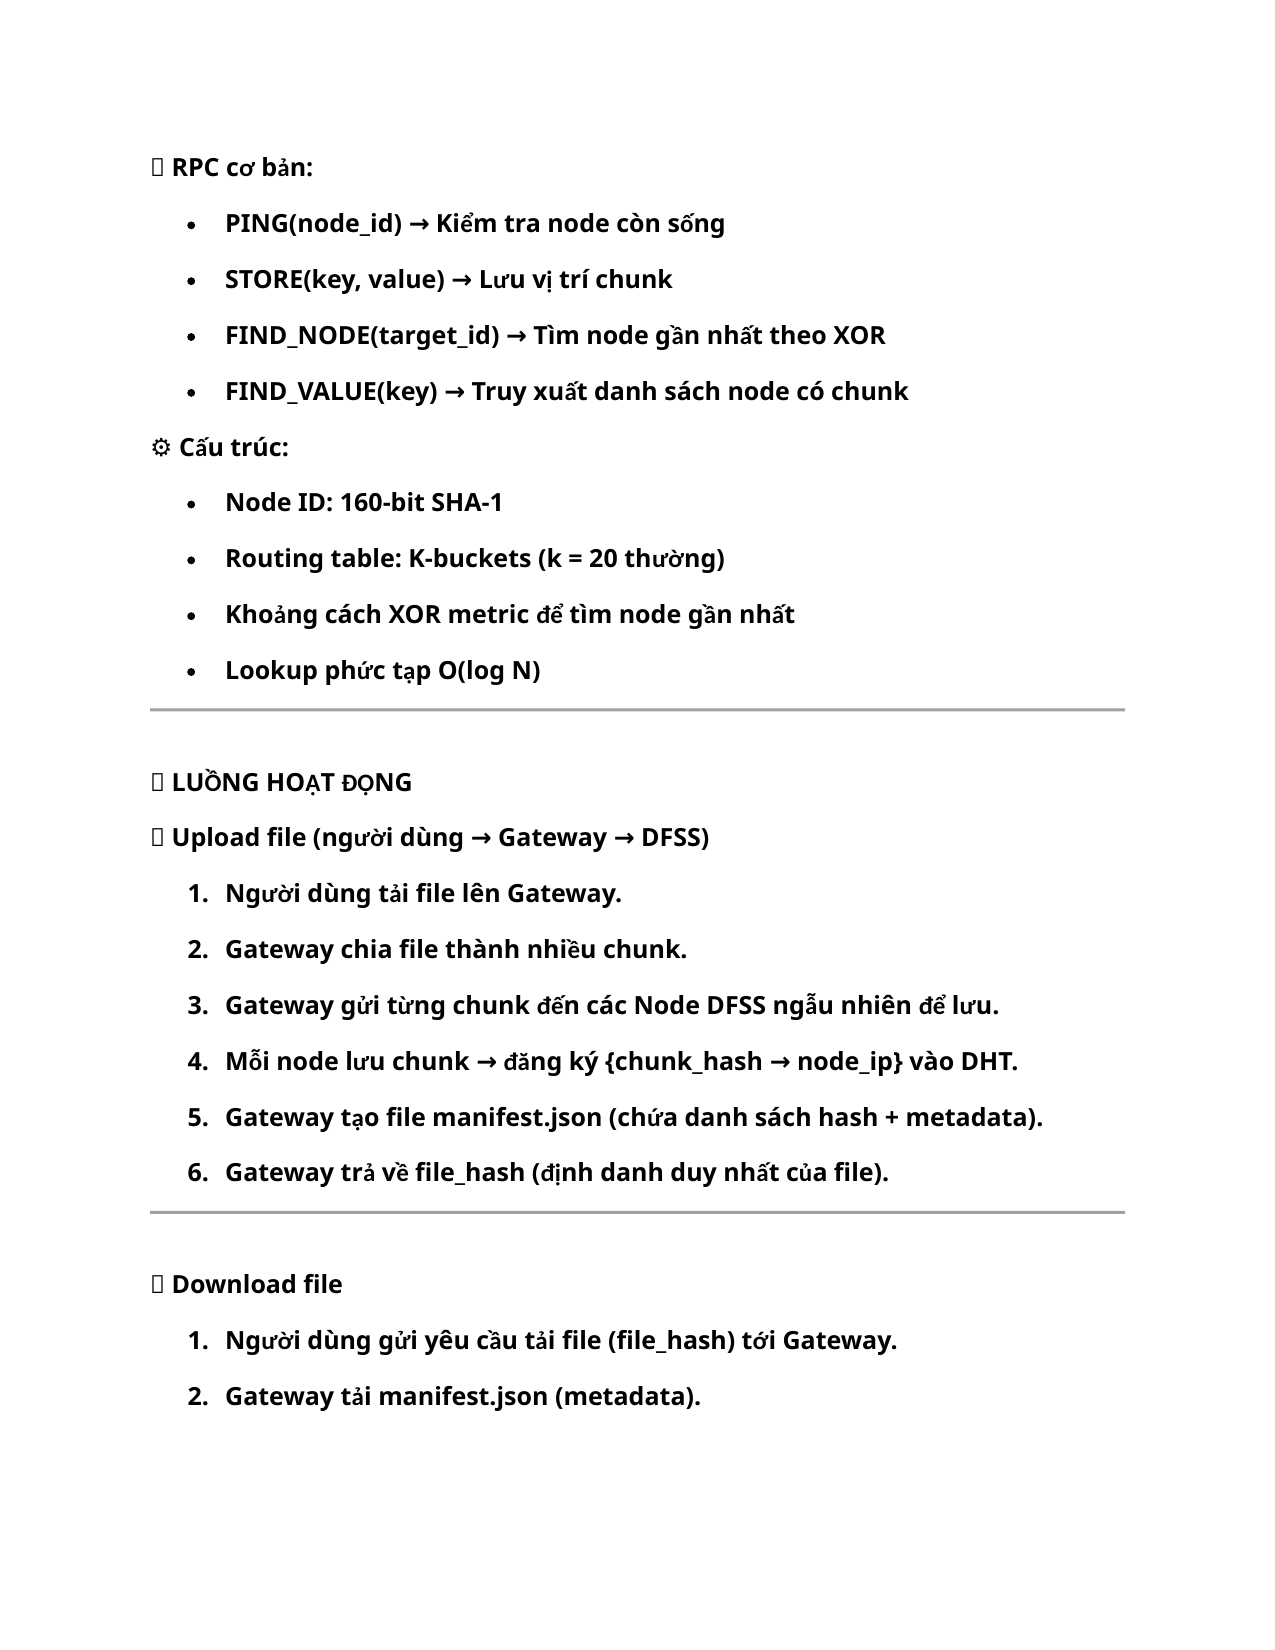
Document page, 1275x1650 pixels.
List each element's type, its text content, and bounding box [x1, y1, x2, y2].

list Gateway tải manifest.json (metadata). [187, 1378, 1125, 1412]
list Mỗi node lưu chunk → đăng ký {chunk_hash → node_ip} vào DHT. [187, 1043, 1125, 1077]
text 🔹 Download file [150, 1267, 1125, 1301]
list PING(node_id) → Kiểm tra node còn sống [187, 206, 1125, 240]
list STORE(key, value) → Lưu vị trí chunk [187, 262, 1125, 296]
text 🔁 RPC cơ bản: [150, 150, 1125, 184]
list Khoảng cách XOR metric để tìm node gần nhất [187, 597, 1125, 631]
text 🔹 Upload file (người dùng → Gateway → DFSS) [150, 820, 1125, 854]
list Lookup phức tạp O(log N) [187, 652, 1125, 687]
list Gateway gửi từng chunk đến các Node DFSS ngẫu nhiên để lưu. [187, 987, 1125, 1022]
text 🔗 LUỒNG HOẠT ĐỘNG [150, 764, 1125, 798]
list FIND_VALUE(key) → Truy xuất danh sách node có chunk [187, 373, 1125, 407]
list FIND_NODE(target_id) → Tìm node gần nhất theo XOR [187, 317, 1125, 352]
text ⚙ Cấu trúc: [150, 429, 1125, 463]
list Người dùng gửi yêu cầu tải file (file_hash) tới Gateway. [187, 1322, 1125, 1357]
list Routing table: K-buckets (k = 20 thường) [187, 541, 1125, 575]
list Gateway trả về file_hash (định danh duy nhất của file). [187, 1155, 1125, 1189]
list Node ID: 160-bit SHA-1 [187, 485, 1125, 519]
list Người dùng tải file lên Gateway. [187, 876, 1125, 910]
list Gateway tạo file manifest.json (chứa danh sách hash + metadata). [187, 1099, 1125, 1133]
list Gateway chia file thành nhiều chunk. [187, 932, 1125, 966]
